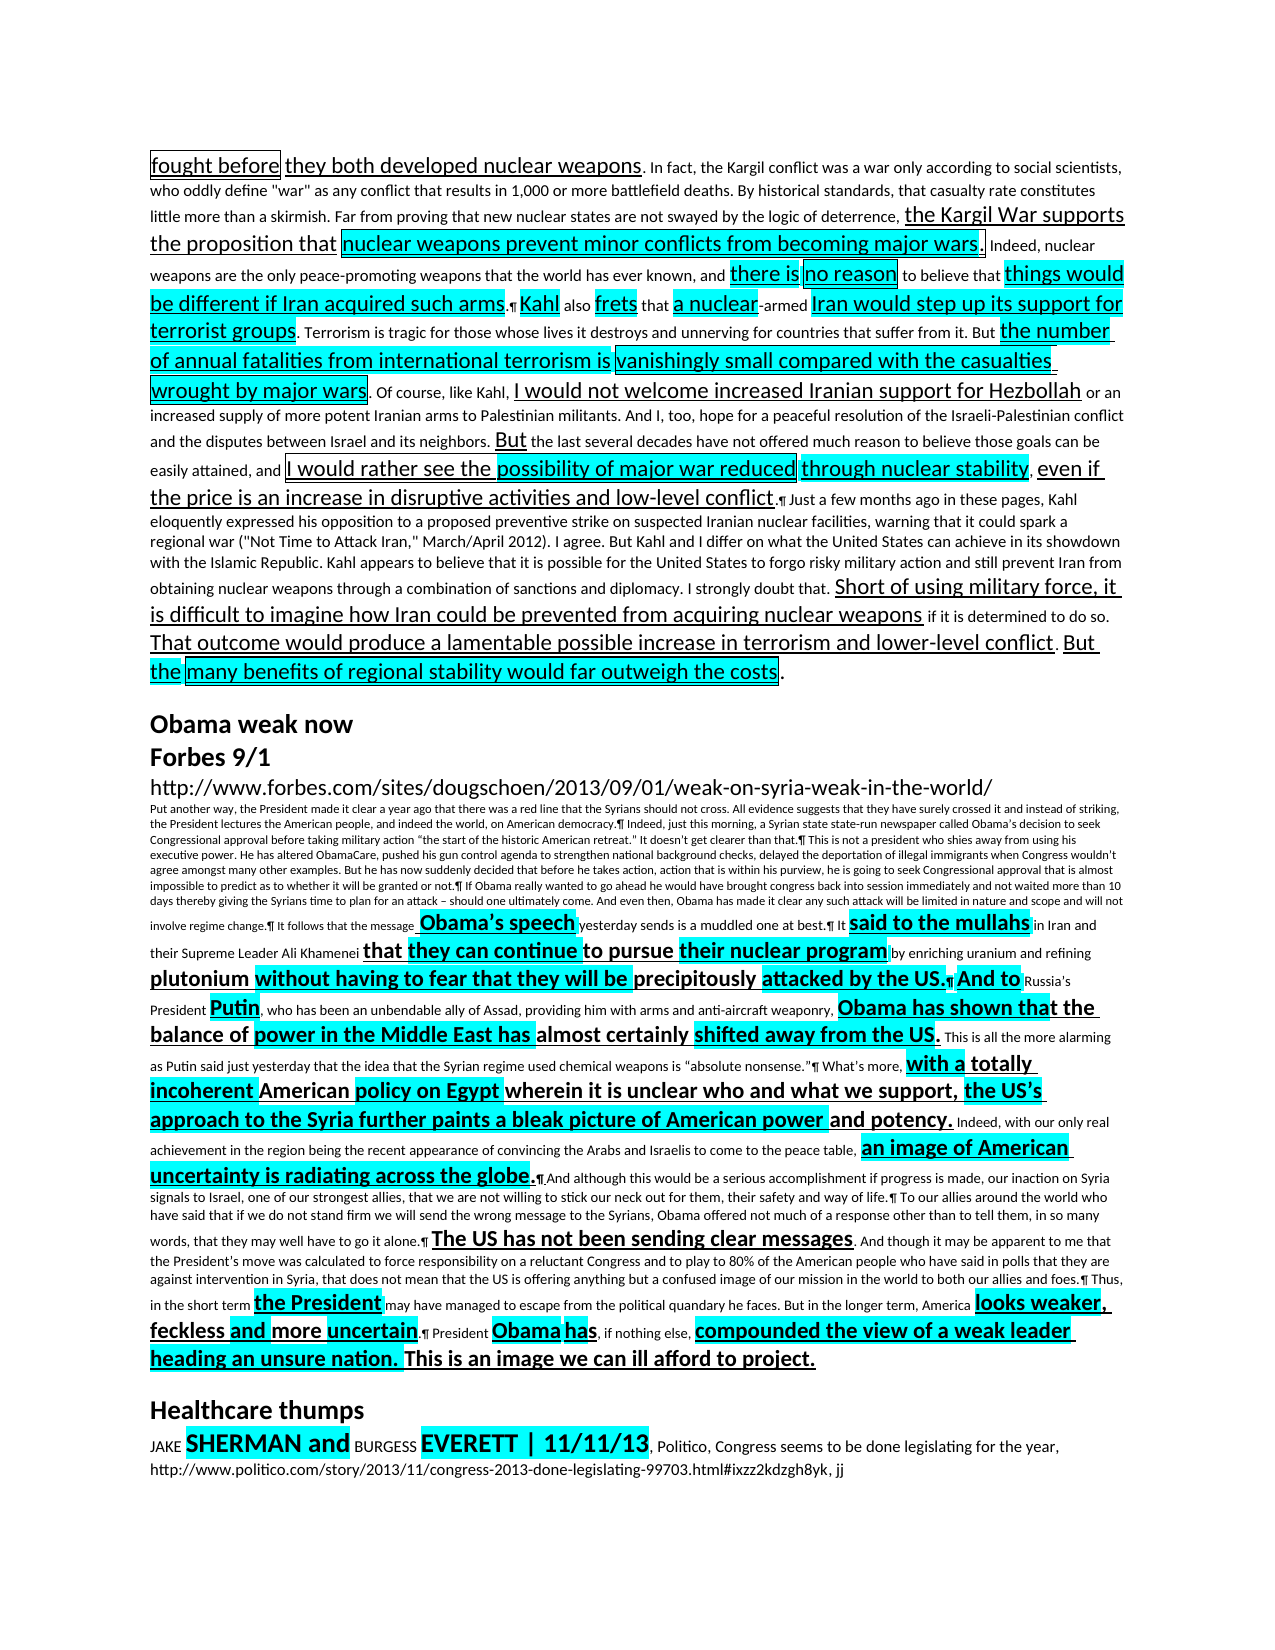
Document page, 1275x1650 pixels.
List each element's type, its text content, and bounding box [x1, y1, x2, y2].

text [150, 150, 1125, 686]
text JAKE SHERMAN and BURGESS EVERETT | 11/11/13, Politico, Congress seems to be done legislating for the year, http://www.politico.com/story/2013/11/congress-2013-done-legislating-99703.html#ixzz2kdzgh8yk, jj [150, 1426, 1125, 1479]
text Put another way, the President made it clear a year ago that there was a red line that the Syrians should not cross. All evidence suggests that they have surely crossed it and instead of striking, the President lectures the American people, and indeed the world, on American democracy.¶ Indeed, just this morning, a Syrian state state-run newspaper called Obama’s decision to seek Congressional approval before taking military action “the start of the historic American retreat.” It doesn’t get clearer than that.¶ This is not a president who shies away from using his executive power. He has altered ObamaCare, pushed his gun control agenda to strengthen national background checks, delayed the deportation of illegal immigrants when Congress wouldn’t agree amongst many other examples. But he has now suddenly decided that before he takes action, action that is within his purview, he is going to seek Congressional approval that is almost impossible to predict as to whether it will be granted or not.¶ If Obama really wanted to go ahead he would have brought congress back into session immediately and not waited more than 10 days thereby giving the Syrians time to plan for an attack – should one ultimately come. And even then, Obama has made it clear any such attack will be limited in nature and scope and will not involve regime change.¶ It follows that the message Obama’s speech yesterday sends is a muddled one at best.¶ It said to the mullahs in Iran and their Supreme Leader Ali Khamenei that they can continue to pursue their nuclear program by enriching uranium and refining plutonium without having to fear that they will be precipitously attacked by the US.¶ And to Russia’s President Putin, who has been an unbendable ally of Assad, providing him with arms and anti-aircraft weaponry, Obama has shown that the balance of power in the Middle East has almost certainly shifted away from the US. This is all the more alarming as Putin said just yesterday that the idea that the Syrian regime used chemical weapons is “absolute nonsense.”¶ What’s more, with a totally incoherent American policy on Egypt wherein it is unclear who and what we support, the US’s approach to the Syria further paints a bleak picture of American power and potency. Indeed, with our only real achievement in the region being the recent appearance of convincing the Arabs and Israelis to come to the peace table, an image of American uncertainty is radiating across the globe.¶ And although this would be a serious accomplishment if progress is made, our inaction on Syria signals to Israel, one of our strongest allies, that we are not willing to stick our neck out for them, their safety and way of life.¶ To our allies around the world who have said that if we do not stand firm we will send the wrong message to the Syrians, Obama offered not much of a response other than to tell them, in so many words, that they may well have to go it alone.¶ The US has not been sending clear messages. And though it may be apparent to me that the President’s move was calculated to force responsibility on a reluctant Congress and to play to 80% of the American people who have said in polls that they are against intervention in Syria, that does not mean that the US is offering anything but a confused image of our mission in the world to both our allies and foes.¶ Thus, in the short term the President may have managed to escape from the political quandary he faces. But in the longer term, America looks weaker, feckless and more uncertain.¶ President Obama has, if nothing else, compounded the view of a weak leader heading an unsure nation. This is an image we can ill afford to project. [150, 801, 1125, 1372]
text http://www.forbes.com/sites/dougschoen/2013/09/01/weak-on-syria-weak-in-the-world/ [150, 773, 1125, 801]
subtitle Healthcare thumps [150, 1393, 1125, 1426]
subtitle Obama weak now [150, 707, 1125, 740]
text Forbes 9/1 [150, 740, 1125, 773]
